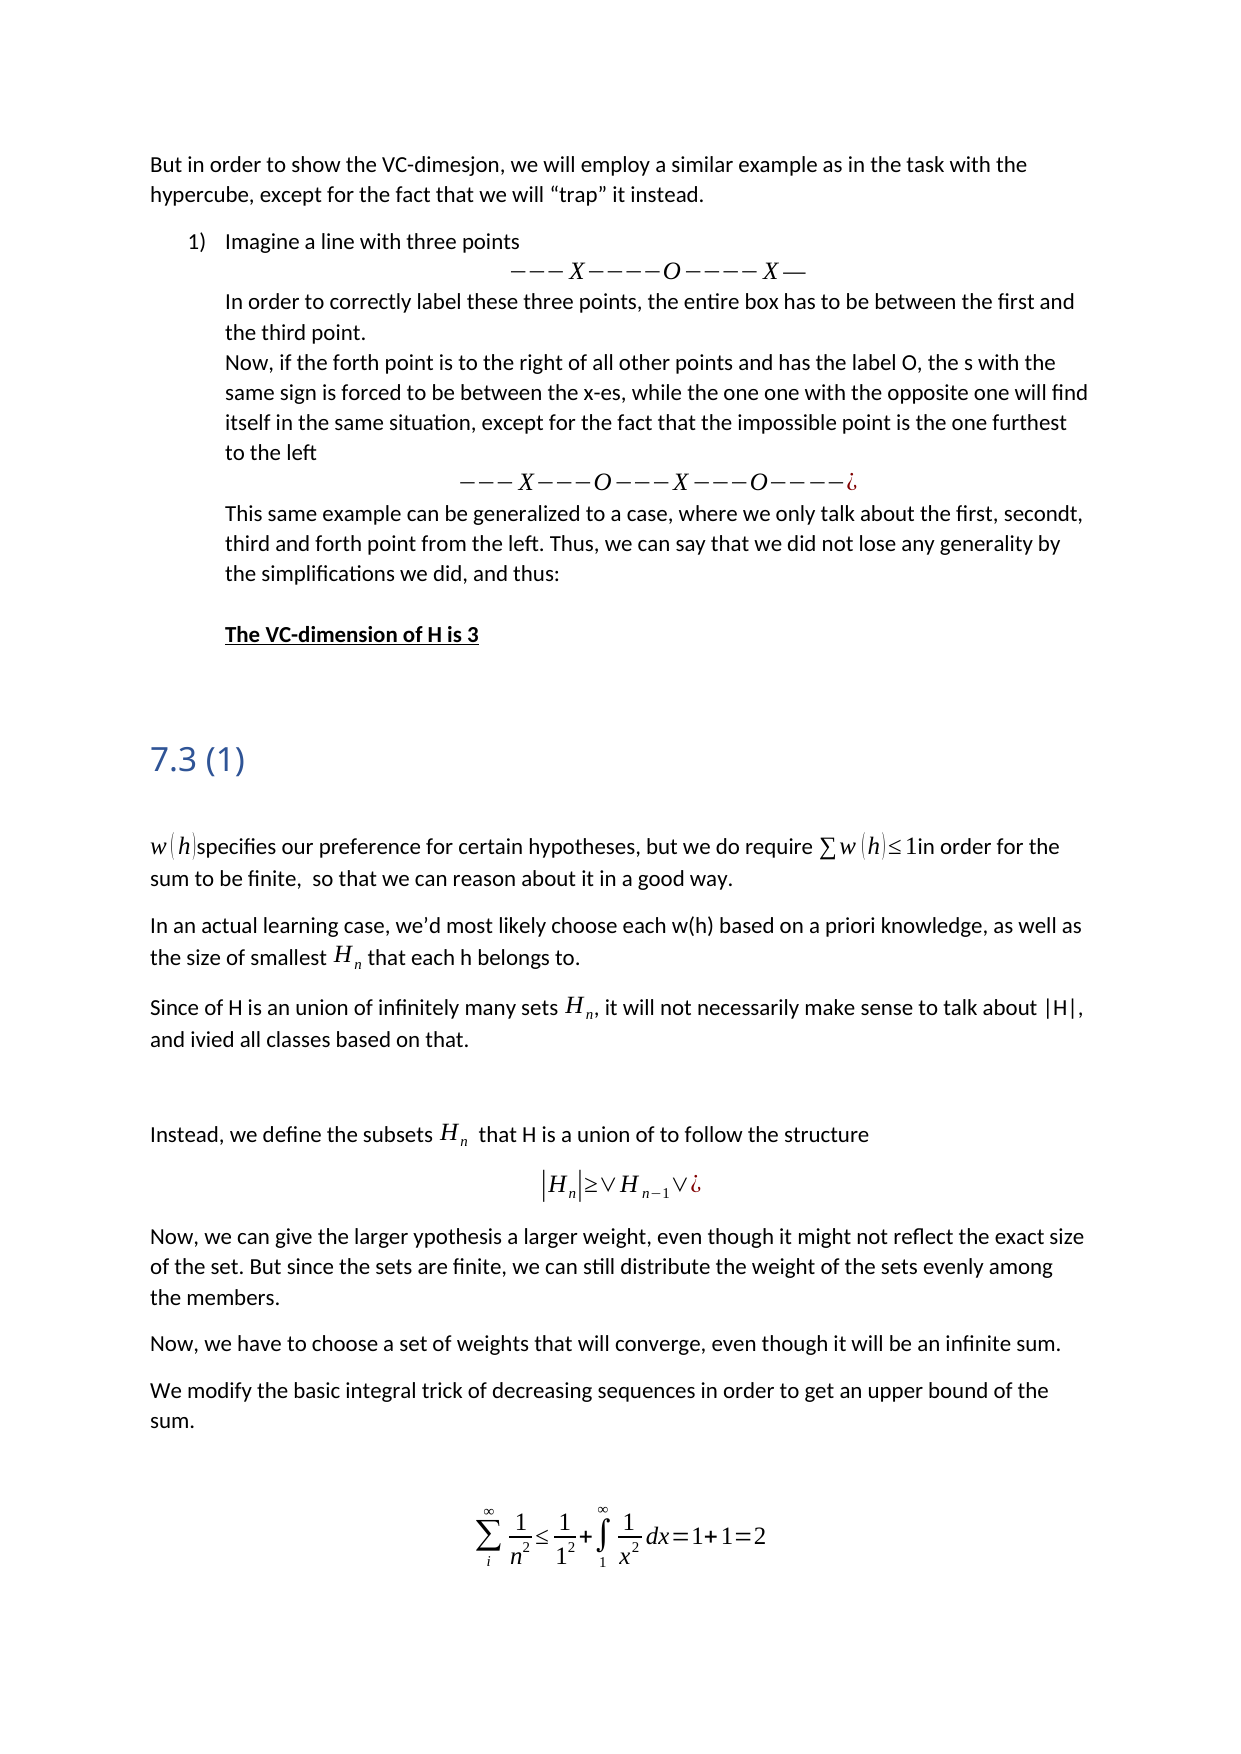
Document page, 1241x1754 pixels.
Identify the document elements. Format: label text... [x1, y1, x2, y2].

subtitle 7.3 (1) [150, 735, 1090, 781]
text In an actual learning case, we’d most likely choose each w(h) based on a priori knowledge, as well as the size of smallest that each h belongs to. [150, 911, 1090, 972]
list In order to correctly label these three points, the entire box has to be between the first and the third point. [225, 287, 1090, 346]
text We modify the basic integral trick of decreasing sequences in order to get an upper bound of the sum. [150, 1376, 1090, 1435]
list Imagine a line with three points [187, 227, 1090, 255]
list Now, if the forth point is to the right of all other points and has the label O, the s with the same sign is forced to be between the x-es, while the one one with the opposite one will find itself in the same situation, except for the fact that the impossible point is the one furthest to the left [225, 348, 1090, 467]
list This same example can be generalized to a case, where we only talk about the first, secondt, third and forth point from the left. Thus, we can say that we did not lose any generality by the simplifications we did, and thus: [225, 499, 1090, 587]
text But in order to show the VC-dimesjon, we will employ a similar example as in the task with the hypercube, except for the fact that we will “trap” it instead. [150, 150, 1090, 208]
text Now, we have to choose a set of weights that will converge, even though it will be an infinite sum. [150, 1329, 1090, 1358]
text Instead, we define the subsets that H is a union of to follow the structure [150, 1119, 1090, 1150]
text Since of H is an union of infinitely many sets , it will not necessarily make sense to talk about |H|, and ivied all classes based on that. [150, 991, 1090, 1053]
text Now, we can give the larger ypothesis a larger weight, even though it might not reflect the exact size of the set. But since the sets are finite, we can still distribute the weight of the sets evenly among the members. [150, 1222, 1090, 1311]
text specifies our preference for certain hypotheses, but we do require in order for the sum to be finite, so that we can reason about it in a good way. [150, 831, 1090, 892]
list The VC-dimension of H is 3 [225, 620, 1090, 648]
